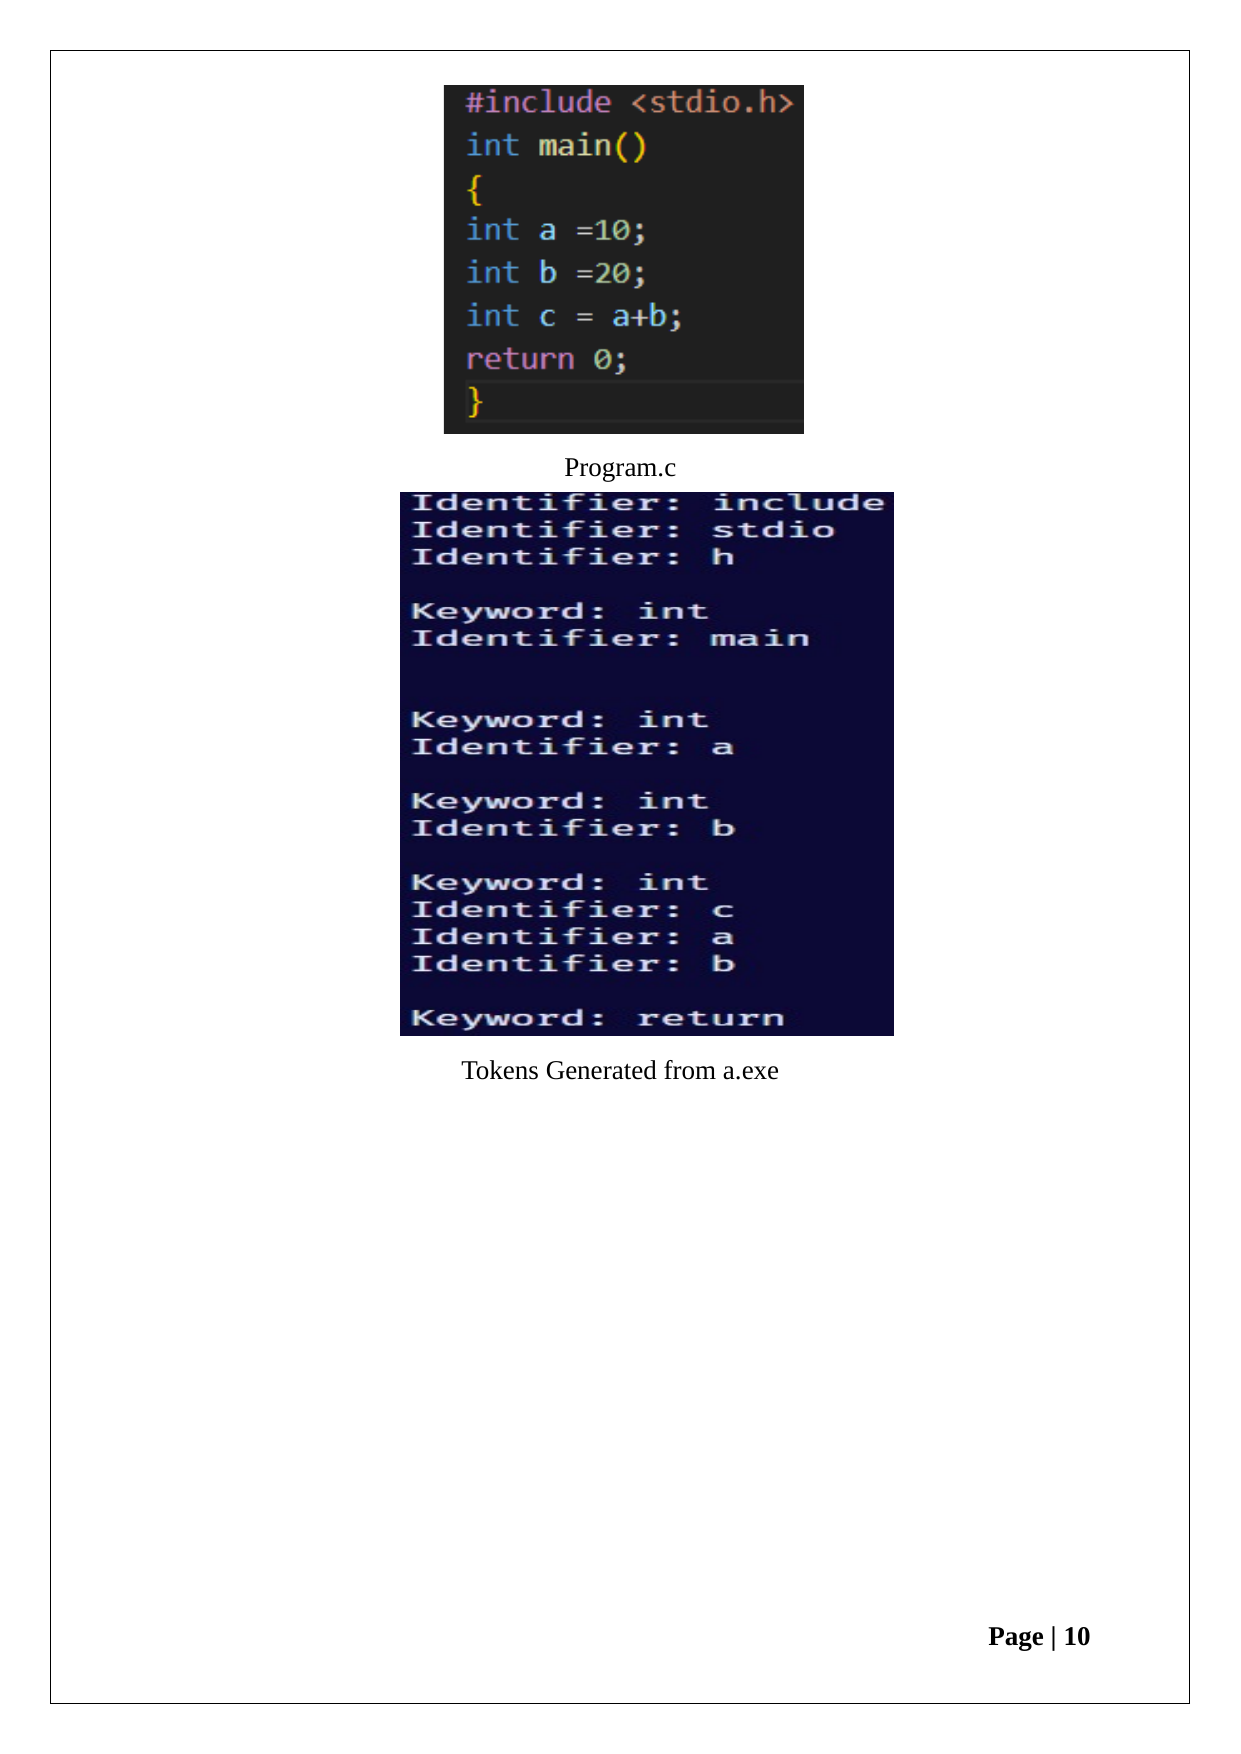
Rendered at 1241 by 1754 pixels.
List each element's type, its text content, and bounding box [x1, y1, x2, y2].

text Program.c [150, 451, 1090, 482]
text Tokens Generated from a.exe [150, 1054, 1090, 1085]
picture [400, 492, 894, 1036]
picture [443, 85, 804, 434]
